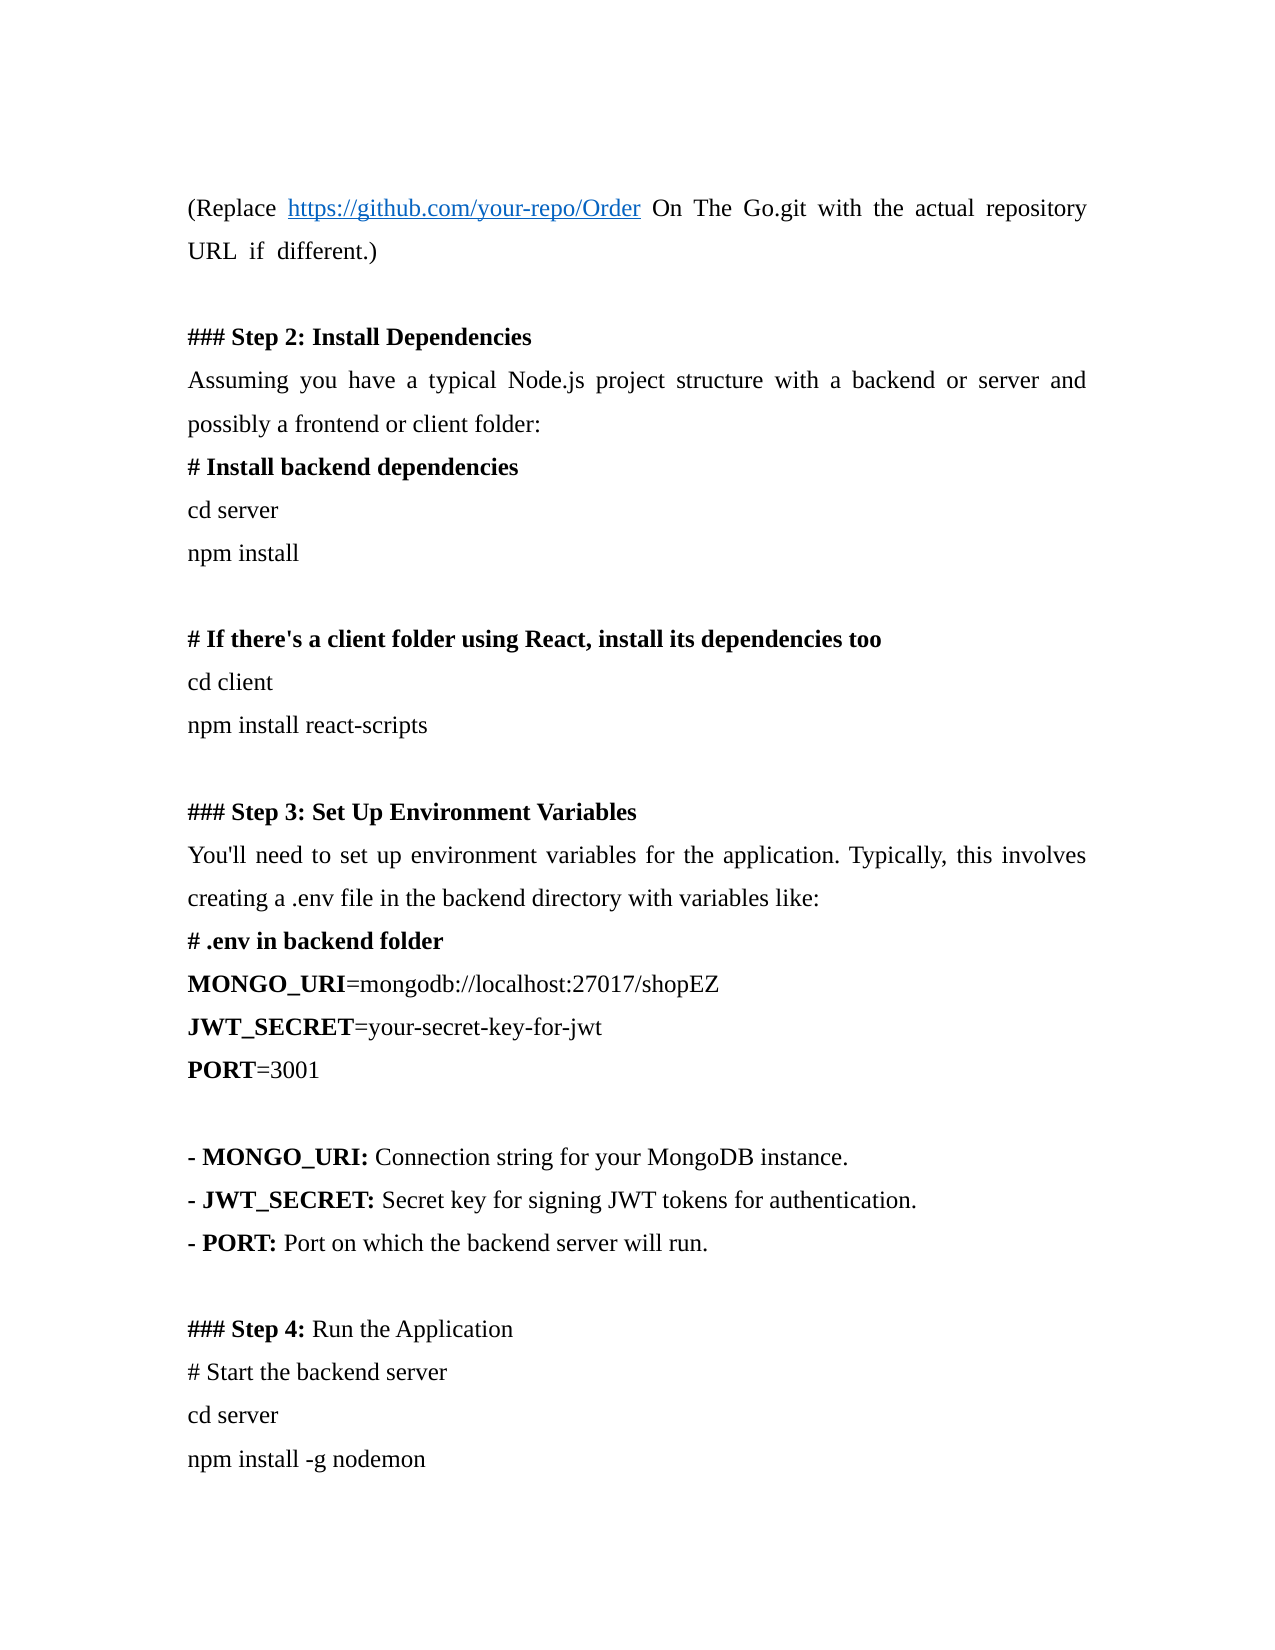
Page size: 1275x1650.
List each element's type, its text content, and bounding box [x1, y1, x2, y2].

text npm install react-scripts [187, 711, 1087, 739]
text JWT_SECRET=your-secret-key-for-jwt [187, 1012, 1087, 1041]
text - PORT: Port on which the backend server will run. [187, 1228, 1087, 1257]
text Assuming you have a typical Node.js project structure with a backend or server and possibly a frontend or client folder: [187, 366, 1087, 437]
text # If there's a client folder using React, install its dependencies too [187, 624, 1087, 653]
text npm install -g nodemon [187, 1444, 1087, 1472]
text # .env in backend folder [187, 926, 1087, 955]
text - JWT_SECRET: Secret key for signing JWT tokens for authentication. [187, 1185, 1087, 1214]
text npm install [187, 538, 1087, 567]
text cd client [187, 667, 1087, 696]
text MONGO_URI=mongodb://localhost:27017/shopEZ [187, 969, 1087, 998]
text PORT=3001 [187, 1056, 1087, 1084]
text ### Step 2: Install Dependencies [187, 322, 1087, 351]
text cd server [187, 1401, 1087, 1429]
text cd server [187, 495, 1087, 524]
text ### Step 3: Set Up Environment Variables [187, 797, 1087, 826]
text ### Step 4: Run the Application [187, 1314, 1087, 1343]
text # Install backend dependencies [187, 452, 1087, 481]
text You'll need to set up environment variables for the application. Typically, this involves creating a .env file in the backend directory with variables like: [187, 840, 1087, 912]
text (Replace https://github.com/your-repo/Order On The Go.git with the actual repository URL if different.) [187, 193, 1087, 265]
text # Start the backend server [187, 1357, 1087, 1386]
text - MONGO_URI: Connection string for your MongoDB instance. [187, 1142, 1087, 1171]
